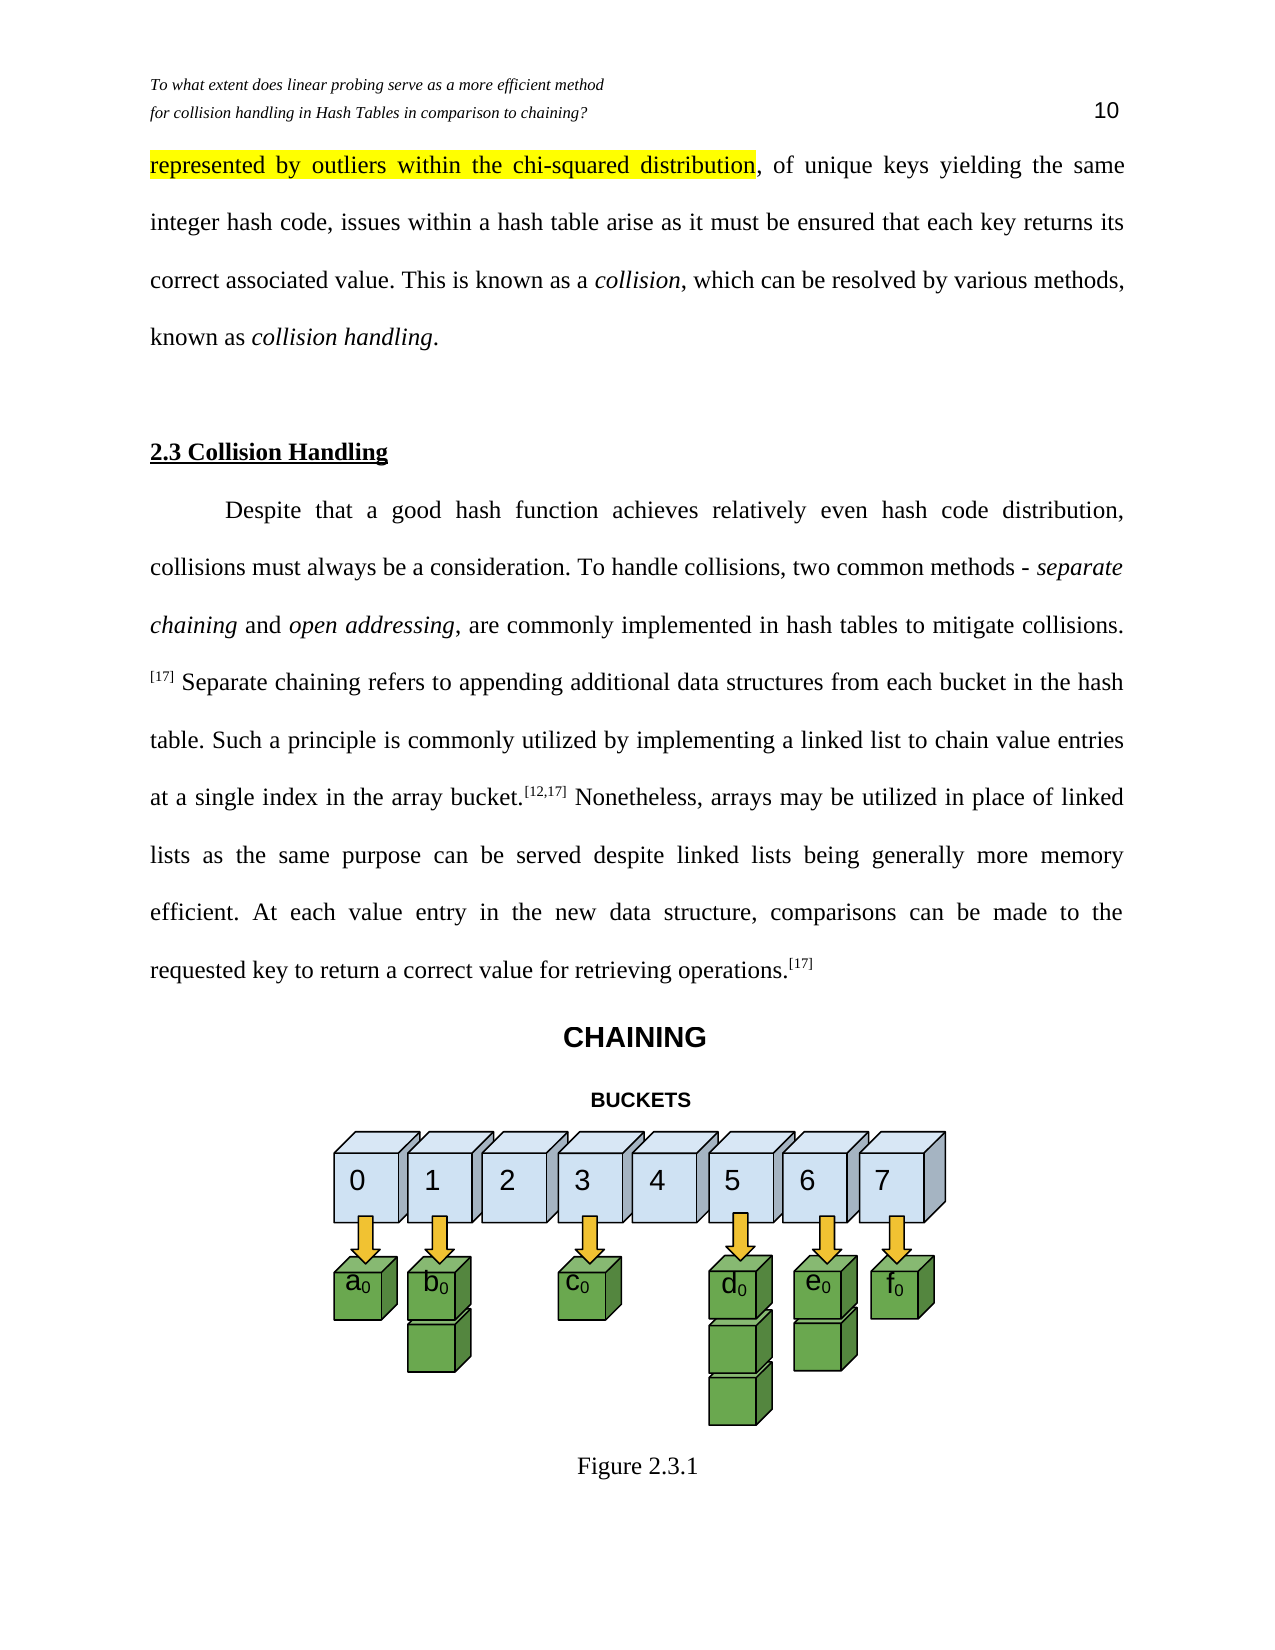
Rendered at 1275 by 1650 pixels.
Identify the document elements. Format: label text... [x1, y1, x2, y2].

text Figure 2.3.1 [150, 1451, 1125, 1480]
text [150, 150, 1125, 351]
text Despite that a good hash function achieves relatively even hash code distribution, collisions must always be a consideration. To handle collisions, two common methods - separate chaining and open addressing, are commonly implemented in hash tables to mitigate collisions.[17] Separate chaining refers to appending additional data structures from each bucket in the hash table. Such a principle is commonly utilized by implementing a linked list to chain value entries at a single index in the array bucket.[12,17] Nonetheless, arrays may be utilized in place of linked lists as the same purpose can be served despite linked lists being generally more memory efficient. At each value entry in the new data structure, comparisons can be made to the requested key to return a correct value for retrieving operations.[17] [150, 495, 1125, 984]
text 2.3 Collision Handling [150, 437, 1125, 466]
